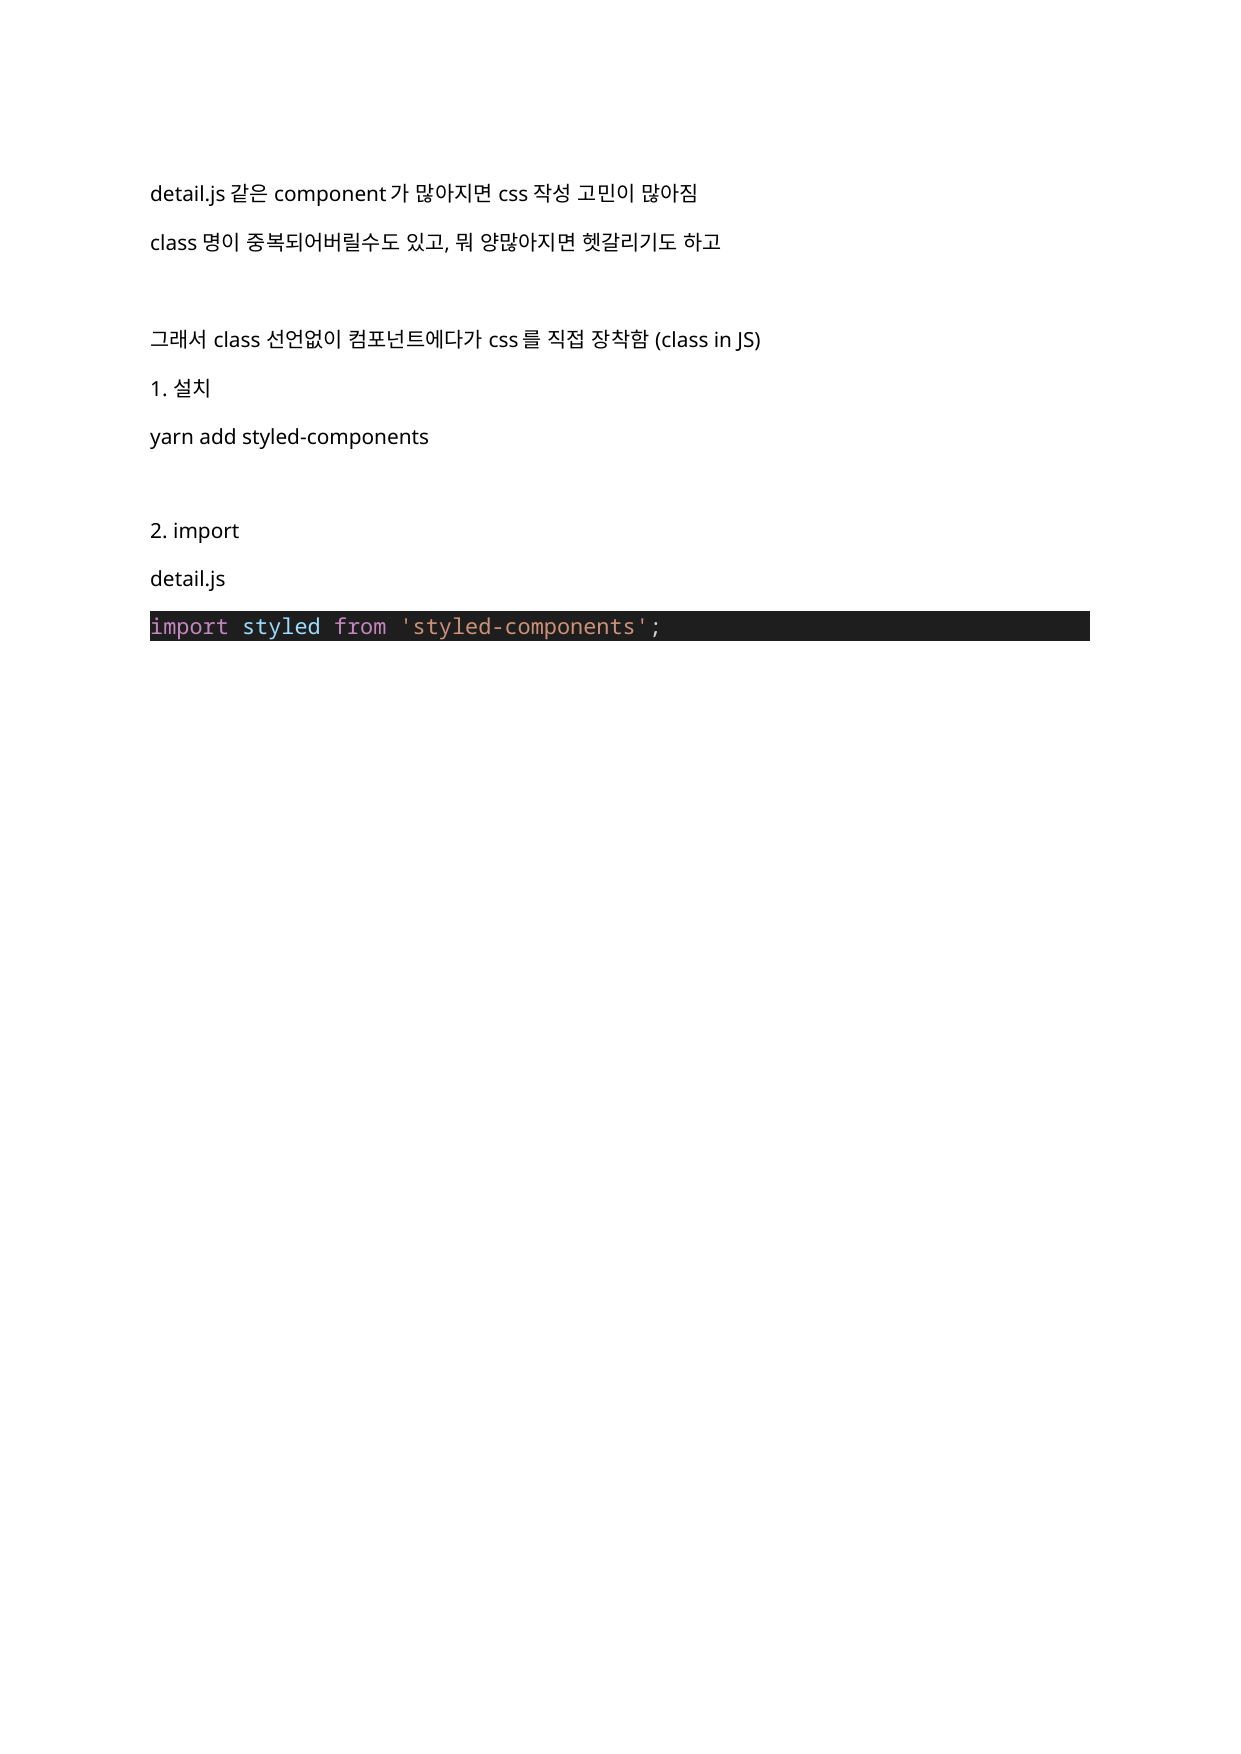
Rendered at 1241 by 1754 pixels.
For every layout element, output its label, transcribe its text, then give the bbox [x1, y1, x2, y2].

text detail.js [150, 564, 1090, 592]
text import styled from 'styled-components'; [150, 611, 1090, 641]
text 1. 설치 [150, 373, 1090, 403]
text class 명이 중복되어버릴수도 있고, 뭐 양많아지면 헷갈리기도 하고 [150, 227, 1090, 257]
text 그래서 class 선언없이 컴포넌트에다가 css를 직접 장착함 (class in JS) [150, 323, 1090, 353]
text 2. import [150, 517, 1090, 545]
text detail.js같은 component가 많아지면 css 작성 고민이 많아짐 [150, 177, 1090, 207]
text yarn add styled-components [150, 422, 1090, 450]
